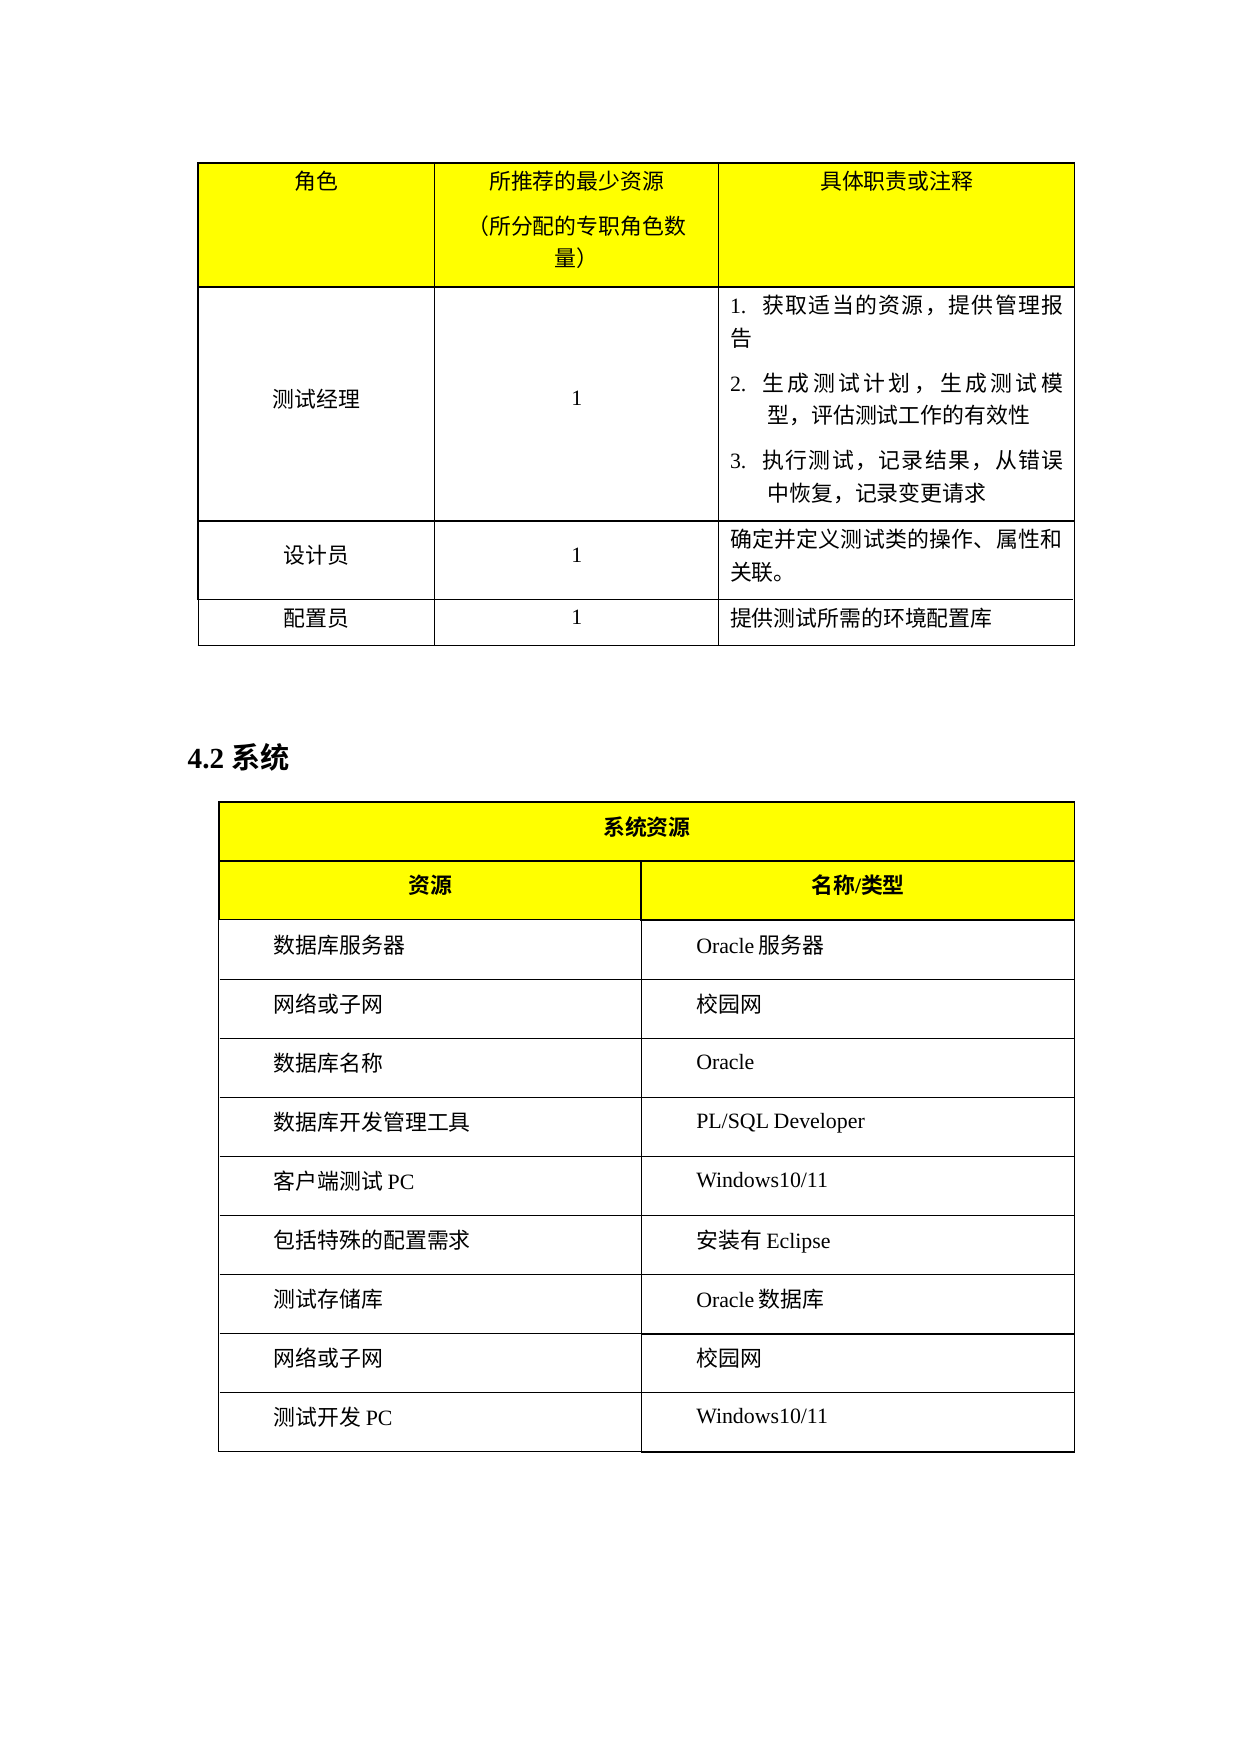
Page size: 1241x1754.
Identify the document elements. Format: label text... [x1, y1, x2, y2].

table_cell 确定并定义测试类的操作、属性和关联。 [719, 522, 1074, 599]
table_cell 1 [435, 600, 718, 645]
text 4.2 系统 [187, 724, 1053, 789]
table_cell 提供测试所需的环境配置库 [719, 599, 1074, 645]
table_cell 校园网 [642, 980, 1074, 1037]
table_cell 网络或子网 [219, 1334, 641, 1392]
table_header 系统资源 [220, 803, 1074, 860]
table_cell 1 [435, 288, 718, 520]
table_cell 资源 [220, 862, 640, 919]
table_cell 具体职责或注释 [719, 164, 1074, 286]
table_cell 所推荐的最少资源 （所分配的专职角色数量） [435, 164, 718, 286]
table_cell Windows10/11 [642, 1393, 1074, 1451]
table_cell Oracle服务器 [642, 921, 1074, 978]
table_cell Windows10/11 [642, 1157, 1074, 1215]
table_cell 测试开发PC [219, 1393, 641, 1451]
table_cell 数据库开发管理工具 [219, 1098, 641, 1156]
table_cell 测试存储库 [219, 1275, 641, 1333]
table_cell 数据库服务器 [219, 920, 641, 978]
table_cell PL/SQL Developer [642, 1098, 1074, 1156]
table_cell 数据库名称 [219, 1039, 641, 1097]
table_cell 设计员 [199, 522, 434, 599]
table_cell 测试经理 [199, 288, 434, 520]
table_cell Oracle [642, 1039, 1074, 1097]
table_cell 安装有Eclipse [642, 1216, 1074, 1274]
table_cell 网络或子网 [219, 980, 641, 1037]
table_cell 名称/类型 [642, 862, 1074, 919]
table_cell 客户端测试PC [219, 1157, 641, 1215]
table_cell 获取适当的资源，提供管理报告 生成测试计划，生成测试模型，评估测试工作的有效性 执行测试，记录结果，从错误中恢复，记录变更请求 [719, 288, 1074, 520]
table_cell 配置员 [199, 600, 434, 645]
table_cell 角色 [199, 164, 434, 286]
table_cell 包括特殊的配置需求 [219, 1216, 641, 1274]
table_cell 1 [435, 522, 718, 599]
table_cell Oracle数据库 [642, 1275, 1074, 1333]
table_cell 校园网 [642, 1335, 1074, 1392]
